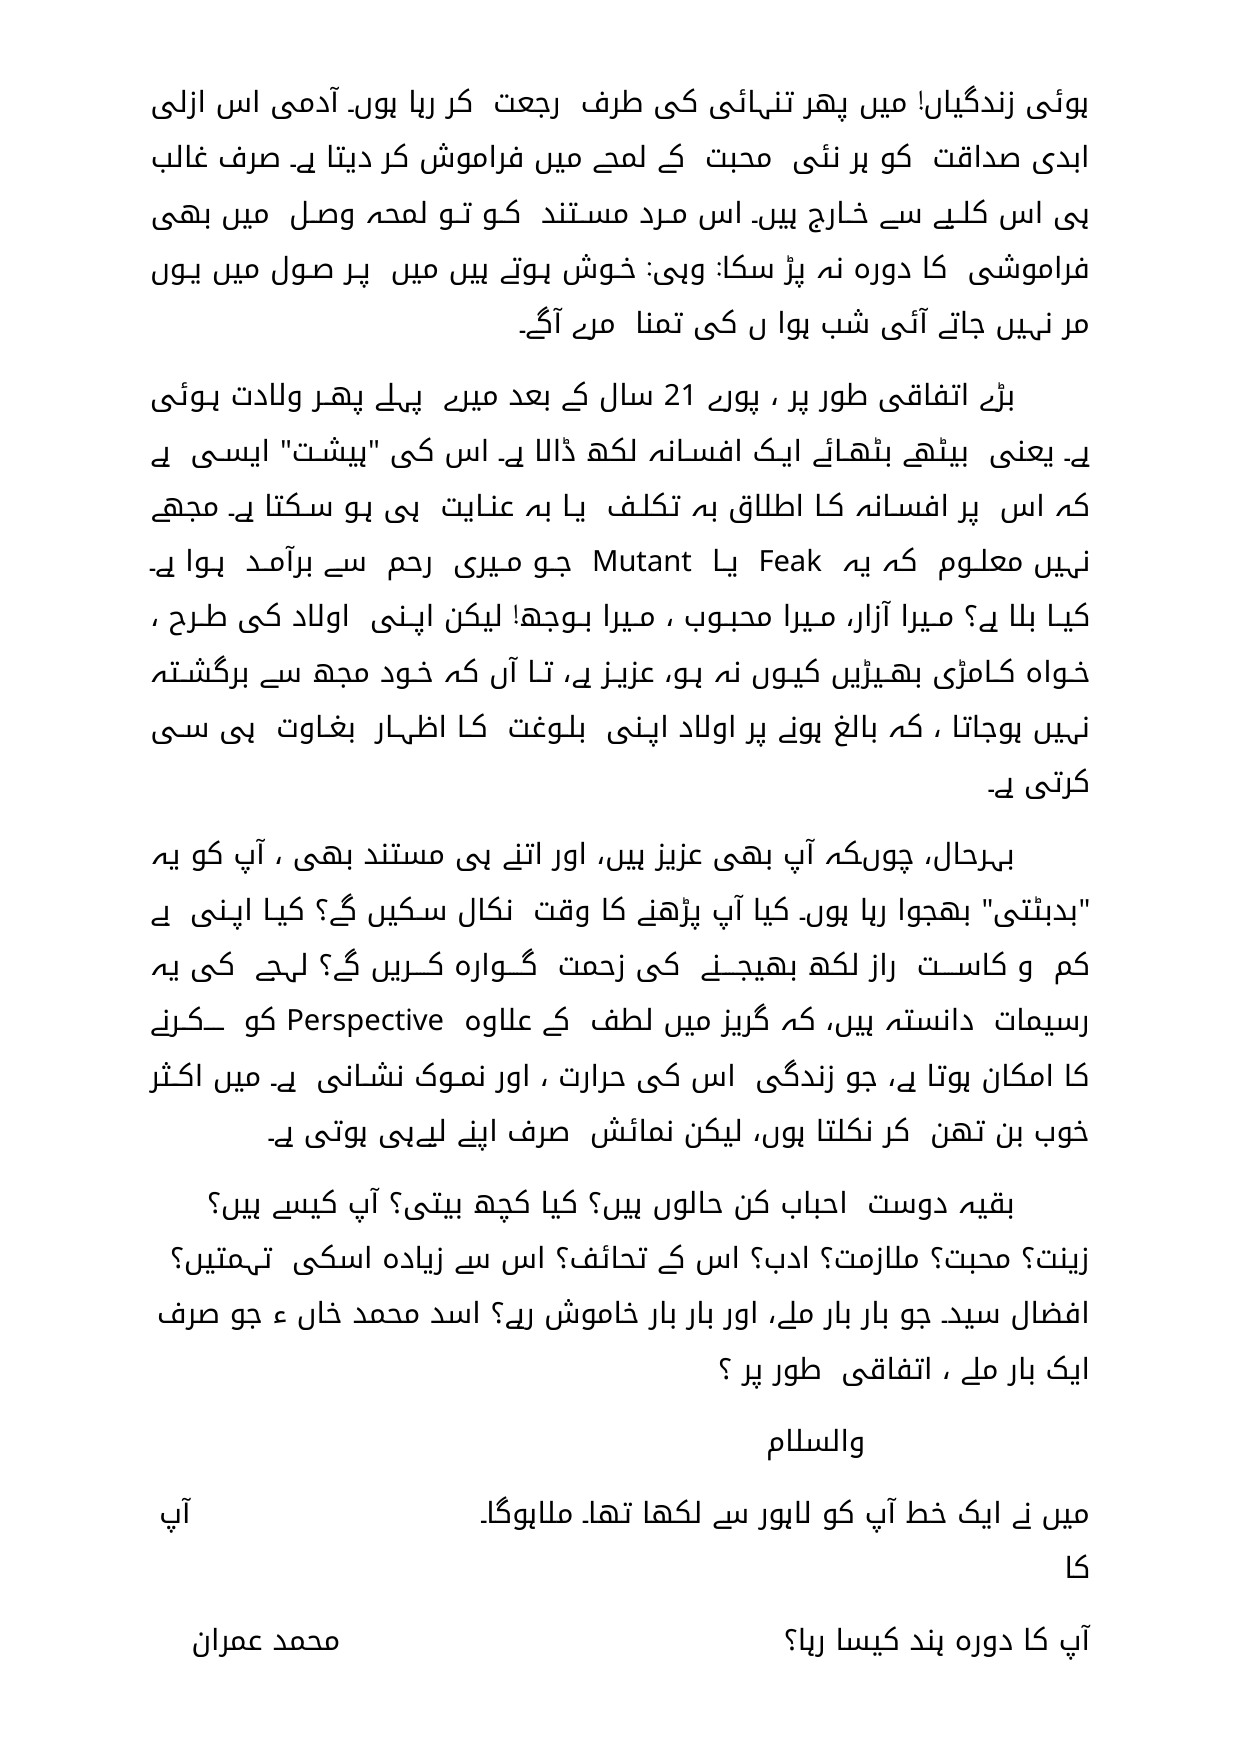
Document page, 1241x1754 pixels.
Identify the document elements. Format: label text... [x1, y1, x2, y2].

text بقیہ دوست احباب کن حالوں ہیں؟ کیا کچھ بیتی؟ آپ کیسے ہیں؟ زینت؟ محبت؟ ملازمت؟ ادب؟ اس کے تحائف؟ اس سے زیادہ اسکی تہمتیں؟ افضال سید۔ جو بار بار ملے، اور بار بار خاموش رہے؟ اسد محمد خاں ء جو صرف ایک بار ملے ، اتفاقی طور پر ؟ [150, 1176, 1090, 1397]
text بہرحال، چوںکہ آپ بھی عزیز ہیں، اور اتنے ہی مستند بھی ، آپ کو یہ "بدبٹتی" بھجوا رہا ہوں۔ کیا آپ پڑھنے کا وقت نکال سکیں گے؟ کیا اپنی بے کم و کاست راز لکھ بھیجنے کی زحمت گوارہ کریں گے؟ لہجے کی یہ رسیمات دانستہ ہیں، کہ گریز میں لطف کے علاوہ Perspective کو ۔۔۔۔کرنے کا امکان ہوتا ہے، جو زندگی اس کی حرارت ، اور نموک نشانی ہے۔ میں اکثر خوب بن تھن کر نکلتا ہوں، لیکن نمائش صرف اپنے لیےہی ہوتی ہے۔ [150, 827, 1090, 1159]
text آپ کا دورہ ہند کیسا رہا؟ محمد عمران [150, 1613, 1090, 1668]
text میں نے ایک خط آپ کو لاہور سے لکھا تھا۔ ملاہوگا۔ آپ کا [150, 1486, 1090, 1596]
text بڑے اتفاقی طور پر ، پورے 21 سال کے بعد میرے پہلے پھر ولادت ہوئی ہے۔ یعنی بیٹھے بٹھائے ایک افسانہ لکھ ڈالا ہے۔ اس کی "ہیشت" ایسی ہے کہ اس پر افسانہ کا اطلاق بہ تکلف یا بہ عنایت ہی ہو سکتا ہے۔ مجھے نہیں معلوم کہ یہ Feak یا Mutant جو میری رحم سے برآمد ہوا ہے۔ کیا بلا ہے؟ میرا آزار، میرا محبوب ، میرا بوجھ! لیکن اپنی اولاد کی طرح ، خواہ کامڑی بھیڑیں کیوں نہ ہو، عزیز ہے، تا آں کہ خود مجھ سے برگشتہ نہیں ہوجاتا ، کہ بالغ ہونے پر اولاد اپنی بلوغت کا اظہار بغاوت ہی سی کرتی ہے۔ [150, 368, 1090, 811]
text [150, 75, 1090, 352]
text والسلام [150, 1414, 1090, 1469]
